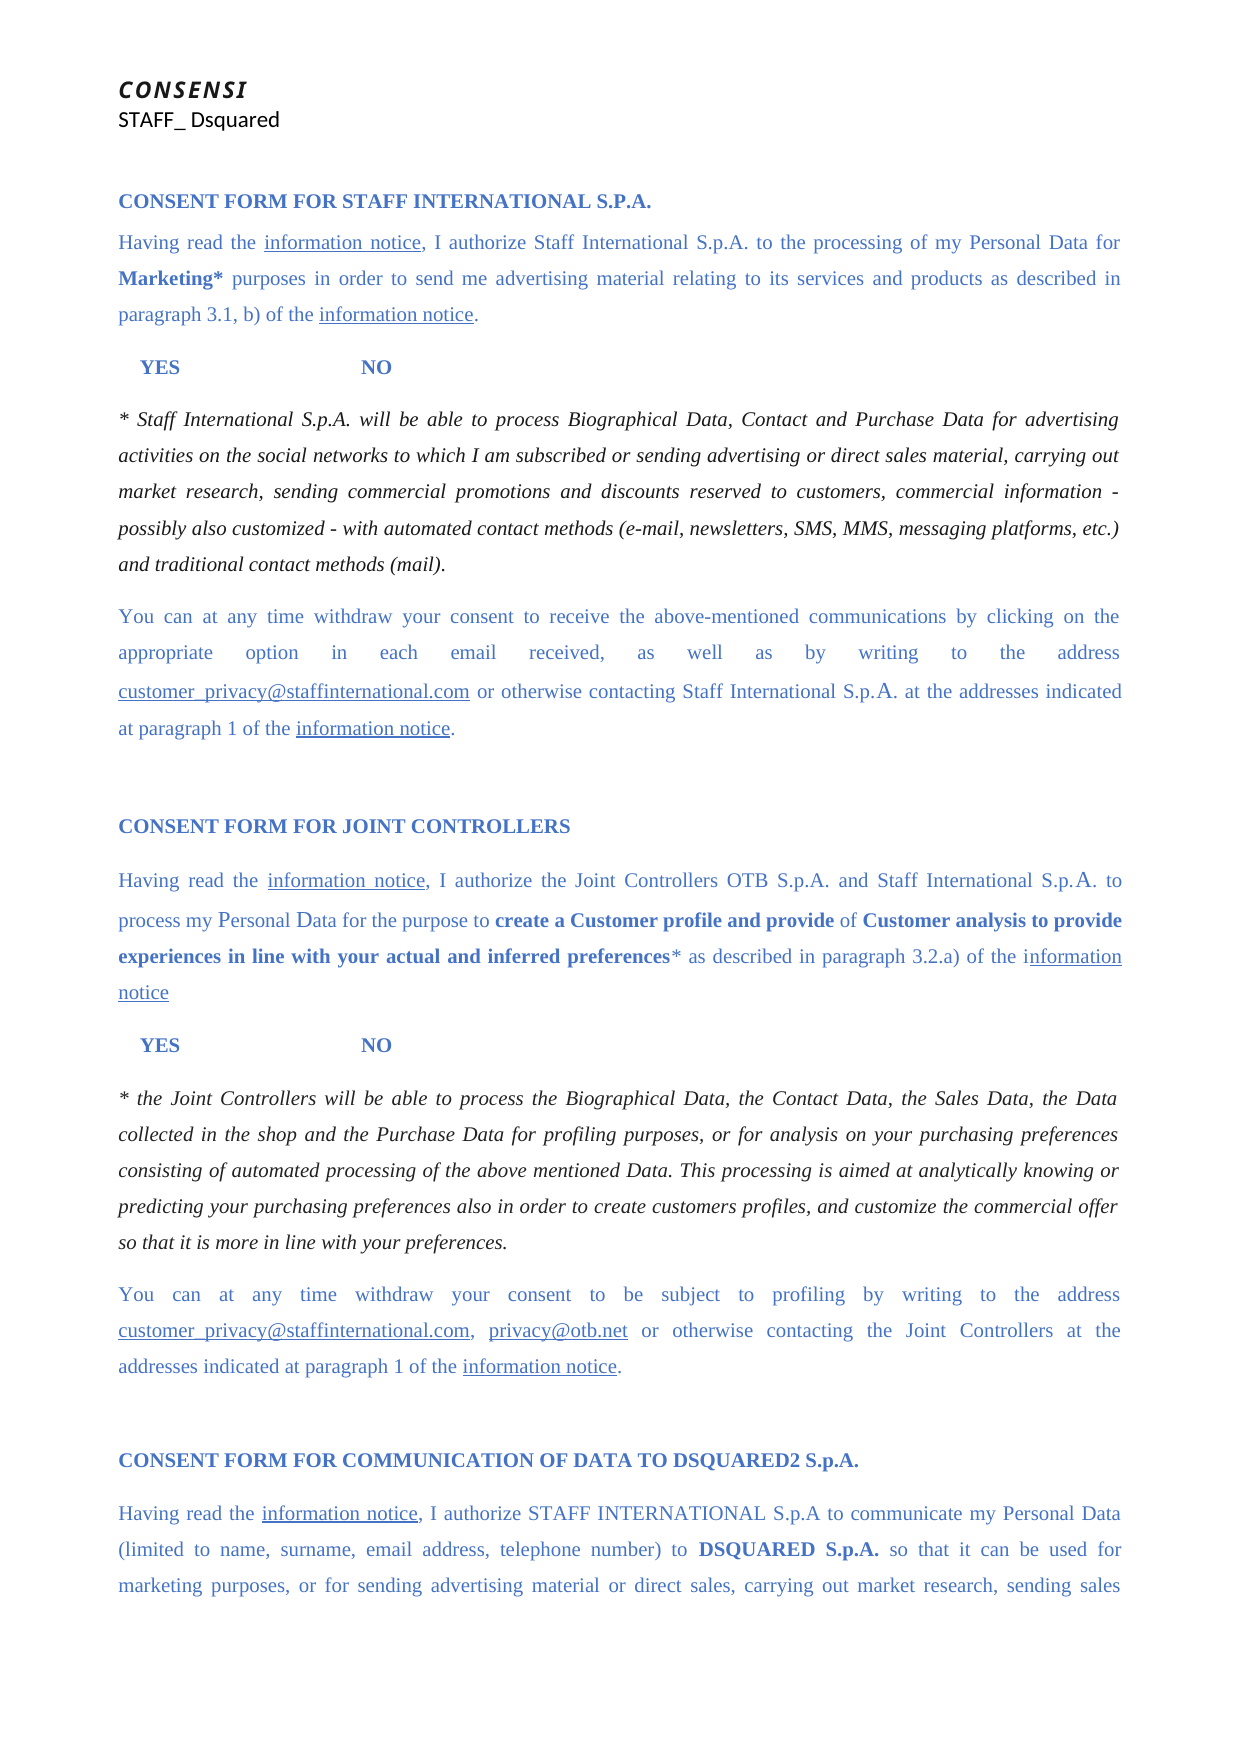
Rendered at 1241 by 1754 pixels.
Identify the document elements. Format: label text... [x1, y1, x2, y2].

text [118, 1501, 1122, 1597]
text CONSENT FORM FOR COMMUNICATION OF DATA TO DSQUARED2 S.p.A. [118, 1448, 1122, 1472]
text Having read the information notice, I authorize the Joint Controllers OTB S.p.A. and Staff International S.p.A. to process my Personal Data for the purpose to create a Customer profile and provide of Customer analysis to provide experiences in line with your actual and inferred preferences* as described in paragraph 3.2.a) of the information notice [118, 866, 1122, 1004]
text  YES  NO [118, 354, 1122, 379]
text CONSENT FORM FOR STAFF INTERNATIONAL S.P.A. [118, 189, 1122, 213]
text Having read the information notice, I authorize Staff International S.p.A. to the processing of my Personal Data for Marketing* purposes in order to send me advertising material relating to its services and products as described in paragraph 3.1, b) of the information notice. [118, 230, 1122, 326]
text You can at any time withdraw your consent to receive the above-mentioned communications by clicking on the appropriate option in each email received, as well as by writing to the address customer_privacy@staffinternational.com or otherwise contacting Staff International S.p.A. at the addresses indicated at paragraph 1 of the information notice. [118, 604, 1122, 740]
text  YES  NO [118, 1033, 1122, 1057]
text CONSENT FORM FOR JOINT CONTROLLERS [118, 813, 1122, 838]
text * the Joint Controllers will be able to process the Biographical Data, the Contact Data, the Sales Data, the Data collected in the shop and the Purchase Data for profiling purposes, or for analysis on your purchasing preferences consisting of automated processing of the above mentioned Data. This processing is aimed at analytically knowing or predicting your purchasing preferences also in order to create customers profiles, and customize the commercial offer so that it is more in line with your preferences. [118, 1086, 1122, 1254]
text You can at any time withdraw your consent to be subject to profiling by writing to the address customer_privacy@staffinternational.com, privacy@otb.net or otherwise contacting the Joint Controllers at the addresses indicated at paragraph 1 of the information notice. [118, 1282, 1122, 1378]
text * Staff International S.p.A. will be able to process Biographical Data, Contact and Purchase Data for advertising activities on the social networks to which I am subscribed or sending advertising or direct sales material, carrying out market research, sending commercial promotions and discounts reserved to customers, commercial information - possibly also customized - with automated contact methods (e-mail, newsletters, SMS, MMS, messaging platforms, etc.) and traditional contact methods (mail). [118, 407, 1122, 576]
